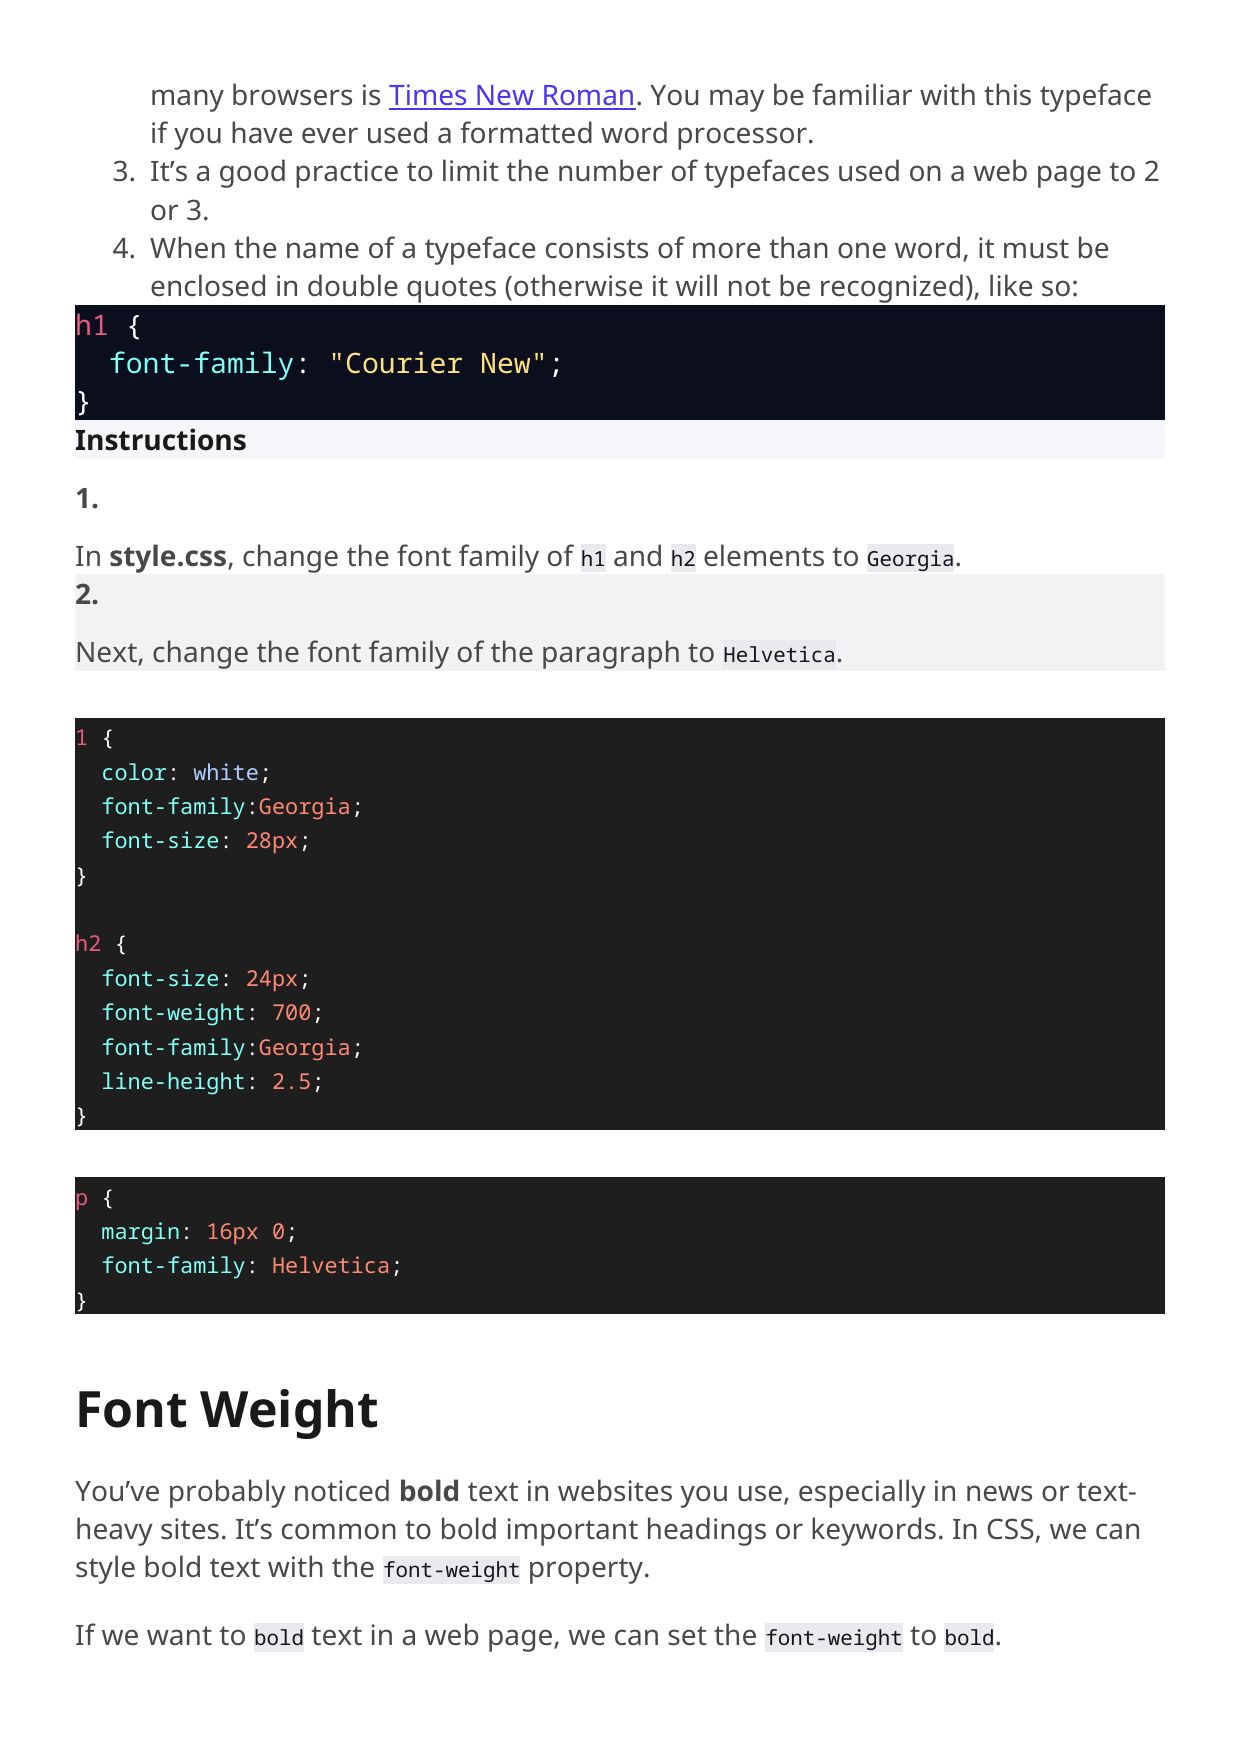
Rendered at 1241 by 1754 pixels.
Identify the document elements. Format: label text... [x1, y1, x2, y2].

text font-size: 28px; [75, 821, 1165, 855]
text line-height: 2.5; [75, 1061, 1165, 1096]
text font-weight: 700; [75, 993, 1165, 1027]
text 2. [75, 574, 1165, 613]
text margin: 16px 0; [75, 1211, 1165, 1246]
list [112, 75, 1165, 152]
text 1 { [75, 718, 1165, 752]
text font-family:Georgia; [75, 786, 1165, 821]
list When the name of a typeface consists of more than one word, it must be enclosed in double quotes (otherwise it will not be recognized), like so: [112, 228, 1165, 305]
subtitle Font Weight [75, 1374, 1165, 1442]
text font-family:Georgia; [75, 1027, 1165, 1061]
text color: white; [75, 752, 1165, 786]
text 1. [75, 478, 1165, 516]
text } [75, 1096, 1165, 1130]
text } [75, 382, 1165, 420]
text } [75, 855, 1165, 889]
text font-family: "Courier New"; [75, 343, 1165, 382]
text In style.css, change the font family of h1 and h2 elements to Georgia. [75, 536, 1165, 574]
text p { [75, 1177, 1165, 1211]
text Instructions [75, 420, 1165, 458]
text } [75, 1280, 1165, 1314]
text You’ve probably noticed bold text in websites you use, especially in news or text-heavy sites. It’s common to bold important headings or keywords. In CSS, we can style bold text with the font-weight property. [75, 1471, 1165, 1586]
list It’s a good practice to limit the number of typefaces used on a web page to 2 or 3. [112, 152, 1165, 228]
text h2 { [75, 924, 1165, 958]
text Next, change the font family of the paragraph to Helvetica. [75, 632, 1165, 671]
text font-size: 24px; [75, 958, 1165, 993]
text If we want to bold text in a web page, we can set the font-weight to bold. [75, 1615, 1165, 1654]
text font-family: Helvetica; [75, 1246, 1165, 1280]
text h1 { [75, 305, 1165, 343]
